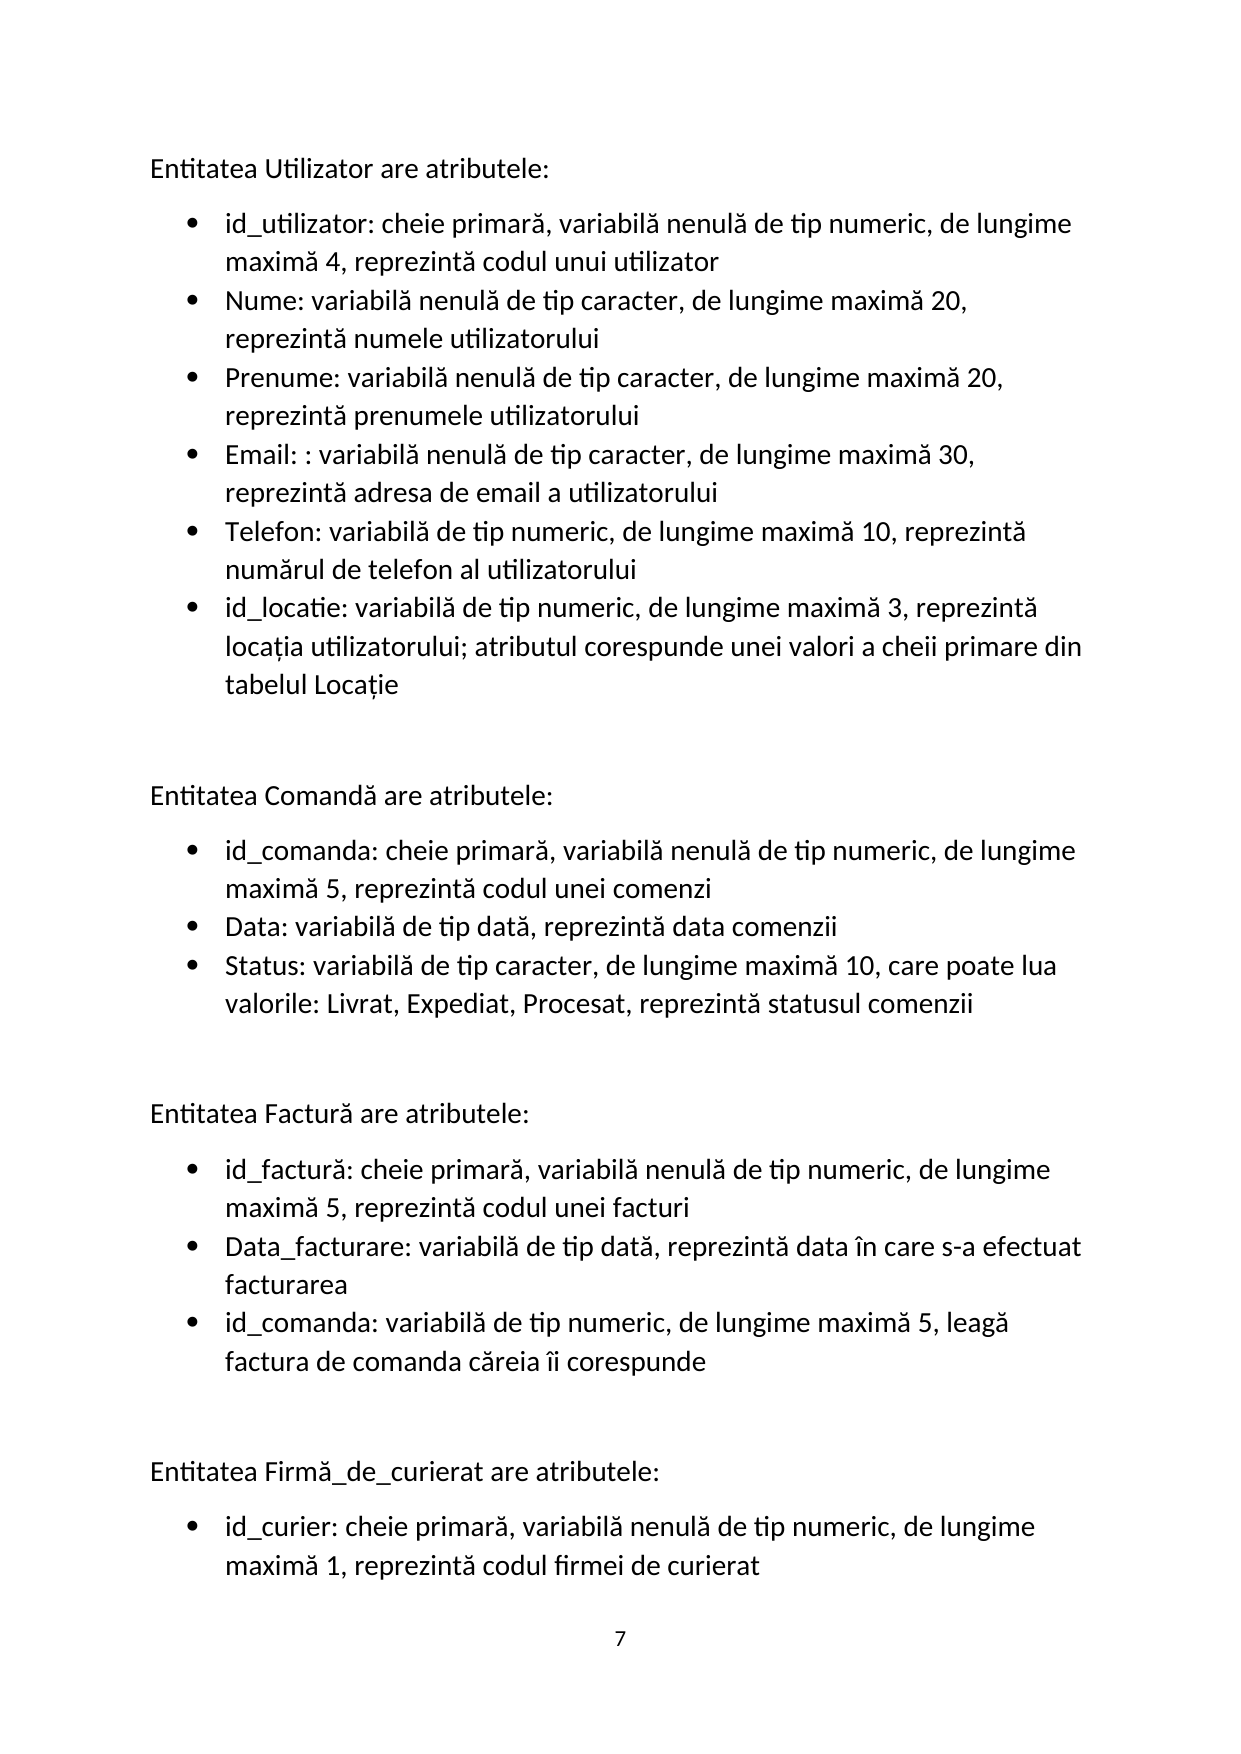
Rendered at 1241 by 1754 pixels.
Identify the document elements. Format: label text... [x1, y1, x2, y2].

text Entitatea Utilizator are atributele: [150, 150, 1090, 186]
list Status: variabilă de tip caracter, de lungime maximă 10, care poate lua valorile: Livrat, Expediat, Procesat, reprezintă statusul comenzii [187, 947, 1090, 1021]
list id_utilizator: cheie primară, variabilă nenulă de tip numeric, de lungime maximă 4, reprezintă codul unui utilizator [187, 205, 1090, 279]
text Entitatea Firmă_de_curierat are atributele: [150, 1453, 1090, 1489]
list Telefon: variabilă de tip numeric, de lungime maximă 10, reprezintă numărul de telefon al utilizatorului [187, 513, 1090, 587]
list Nume: variabilă nenulă de tip caracter, de lungime maximă 20, reprezintă numele utilizatorului [187, 282, 1090, 356]
list Prenume: variabilă nenulă de tip caracter, de lungime maximă 20, reprezintă prenumele utilizatorului [187, 359, 1090, 433]
list id_locatie: variabilă de tip numeric, de lungime maximă 3, reprezintă locația utilizatorului; atributul corespunde unei valori a cheii primare din tabelul Locație [187, 589, 1090, 702]
list id_factură: cheie primară, variabilă nenulă de tip numeric, de lungime maximă 5, reprezintă codul unei facturi [187, 1151, 1090, 1225]
list Data_facturare: variabilă de tip dată, reprezintă data în care s-a efectuat facturarea [187, 1228, 1090, 1302]
text Entitatea Comandă are atributele: [150, 777, 1090, 812]
list id_comanda: variabilă de tip numeric, de lungime maximă 5, leagă factura de comanda căreia îi corespunde [187, 1304, 1090, 1378]
list Email: : variabilă nenulă de tip caracter, de lungime maximă 30, reprezintă adresa de email a utilizatorului [187, 436, 1090, 510]
list id_comanda: cheie primară, variabilă nenulă de tip numeric, de lungime maximă 5, reprezintă codul unei comenzi [187, 832, 1090, 906]
list id_curier: cheie primară, variabilă nenulă de tip numeric, de lungime maximă 1, reprezintă codul firmei de curierat [187, 1508, 1090, 1582]
text Entitatea Factură are atributele: [150, 1096, 1090, 1131]
list Data: variabilă de tip dată, reprezintă data comenzii [187, 908, 1090, 944]
